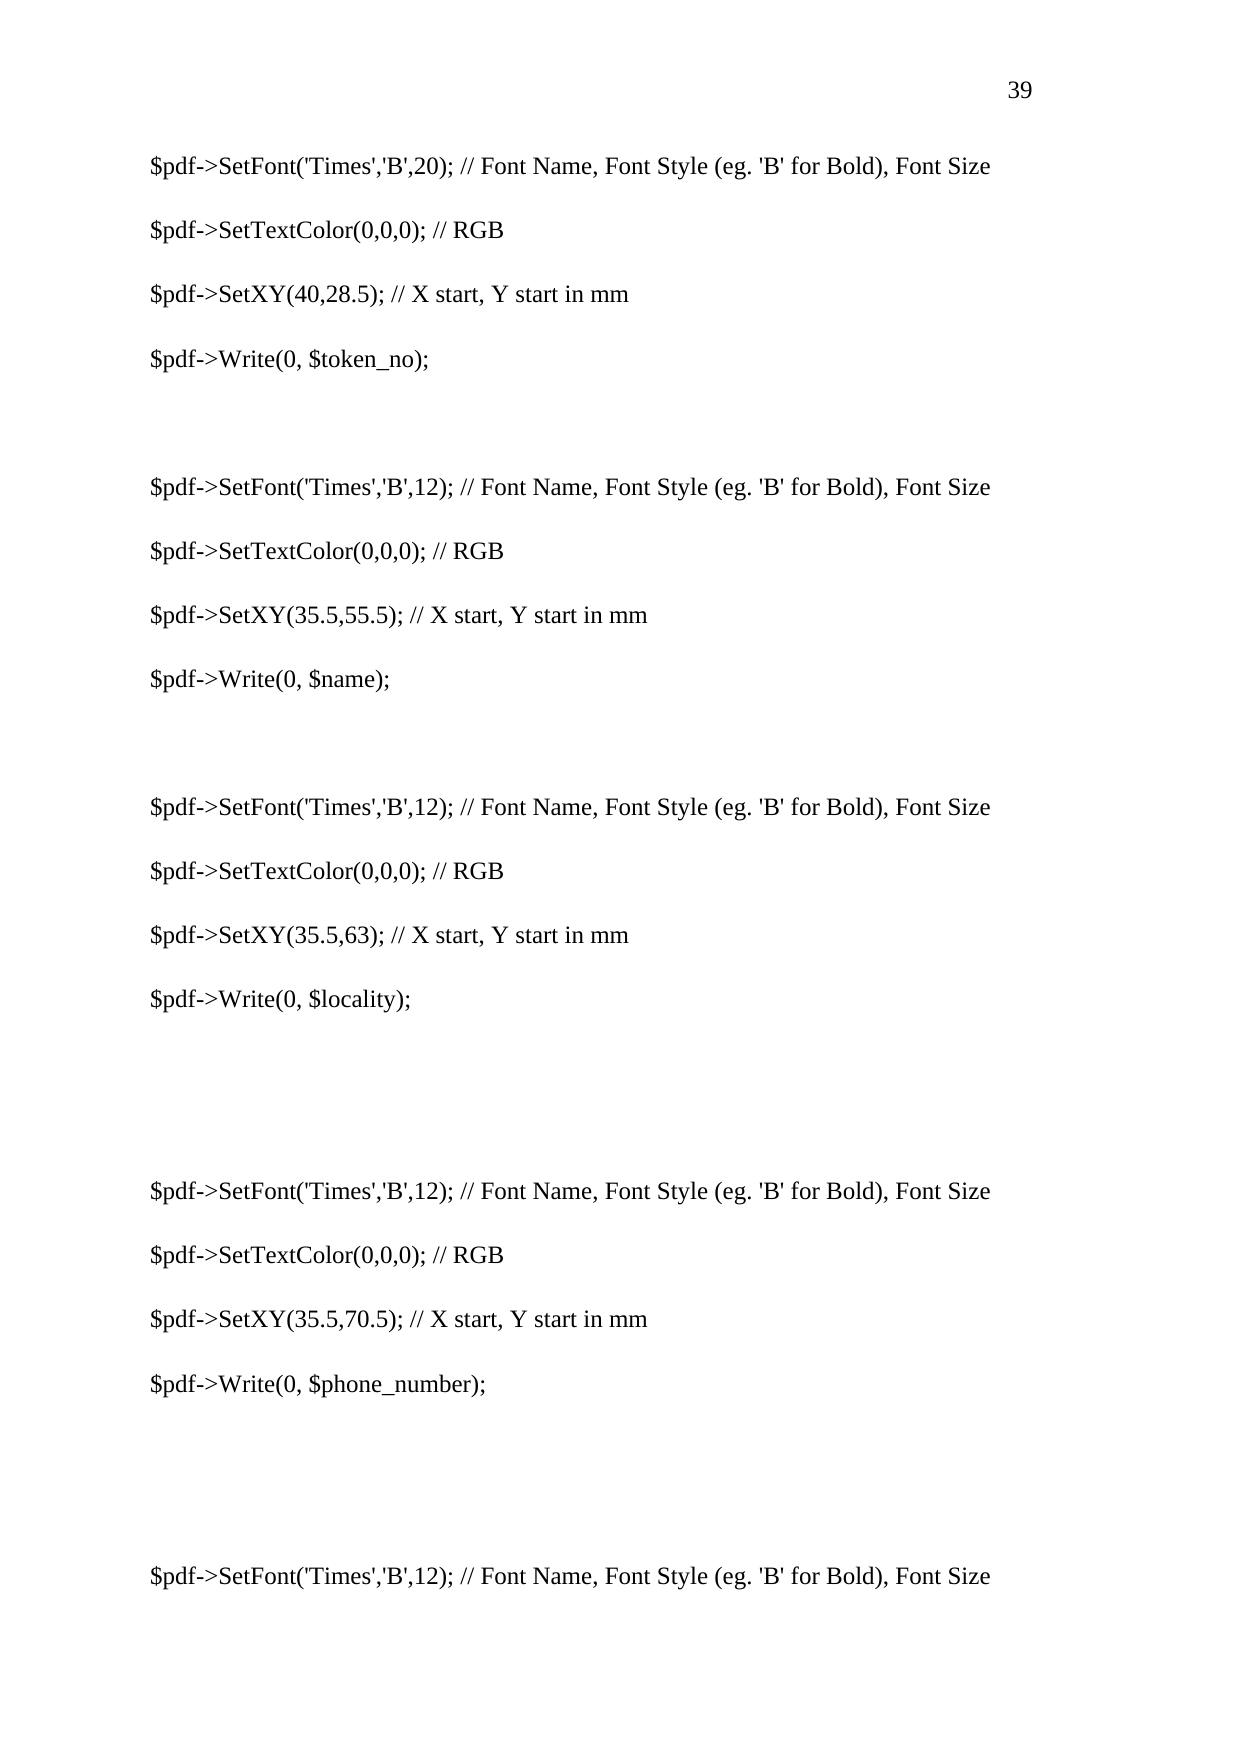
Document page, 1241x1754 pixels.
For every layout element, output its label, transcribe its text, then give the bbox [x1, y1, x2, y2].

text $pdf->SetXY(35.5,63); // X start, Y start in mm [150, 920, 1032, 949]
text $pdf->SetTextColor(0,0,0); // RGB [150, 536, 1032, 564]
text $pdf->SetFont('Times','B',12); // Font Name, Font Style (eg. 'B' for Bold), Font Size [150, 792, 1032, 821]
text $pdf->SetXY(40,28.5); // X start, Y start in mm [150, 279, 1032, 308]
text $pdf->SetFont('Times','B',12); // Font Name, Font Style (eg. 'B' for Bold), Font Size [150, 472, 1032, 501]
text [150, 1561, 1032, 1589]
text $pdf->SetXY(35.5,55.5); // X start, Y start in mm [150, 600, 1032, 629]
text $pdf->Write(0, $token_no); [150, 344, 1032, 372]
text $pdf->SetXY(35.5,70.5); // X start, Y start in mm [150, 1304, 1032, 1333]
text $pdf->SetTextColor(0,0,0); // RGB [150, 216, 1032, 244]
text $pdf->Write(0, $name); [150, 664, 1032, 693]
text $pdf->Write(0, $locality); [150, 984, 1032, 1013]
text $pdf->SetTextColor(0,0,0); // RGB [150, 856, 1032, 885]
text $pdf->Write(0, $phone_number); [150, 1369, 1032, 1397]
text $pdf->SetTextColor(0,0,0); // RGB [150, 1241, 1032, 1269]
text $pdf->SetFont('Times','B',20); // Font Name, Font Style (eg. 'B' for Bold), Font Size [150, 151, 1032, 180]
text $pdf->SetFont('Times','B',12); // Font Name, Font Style (eg. 'B' for Bold), Font Size [150, 1176, 1032, 1205]
